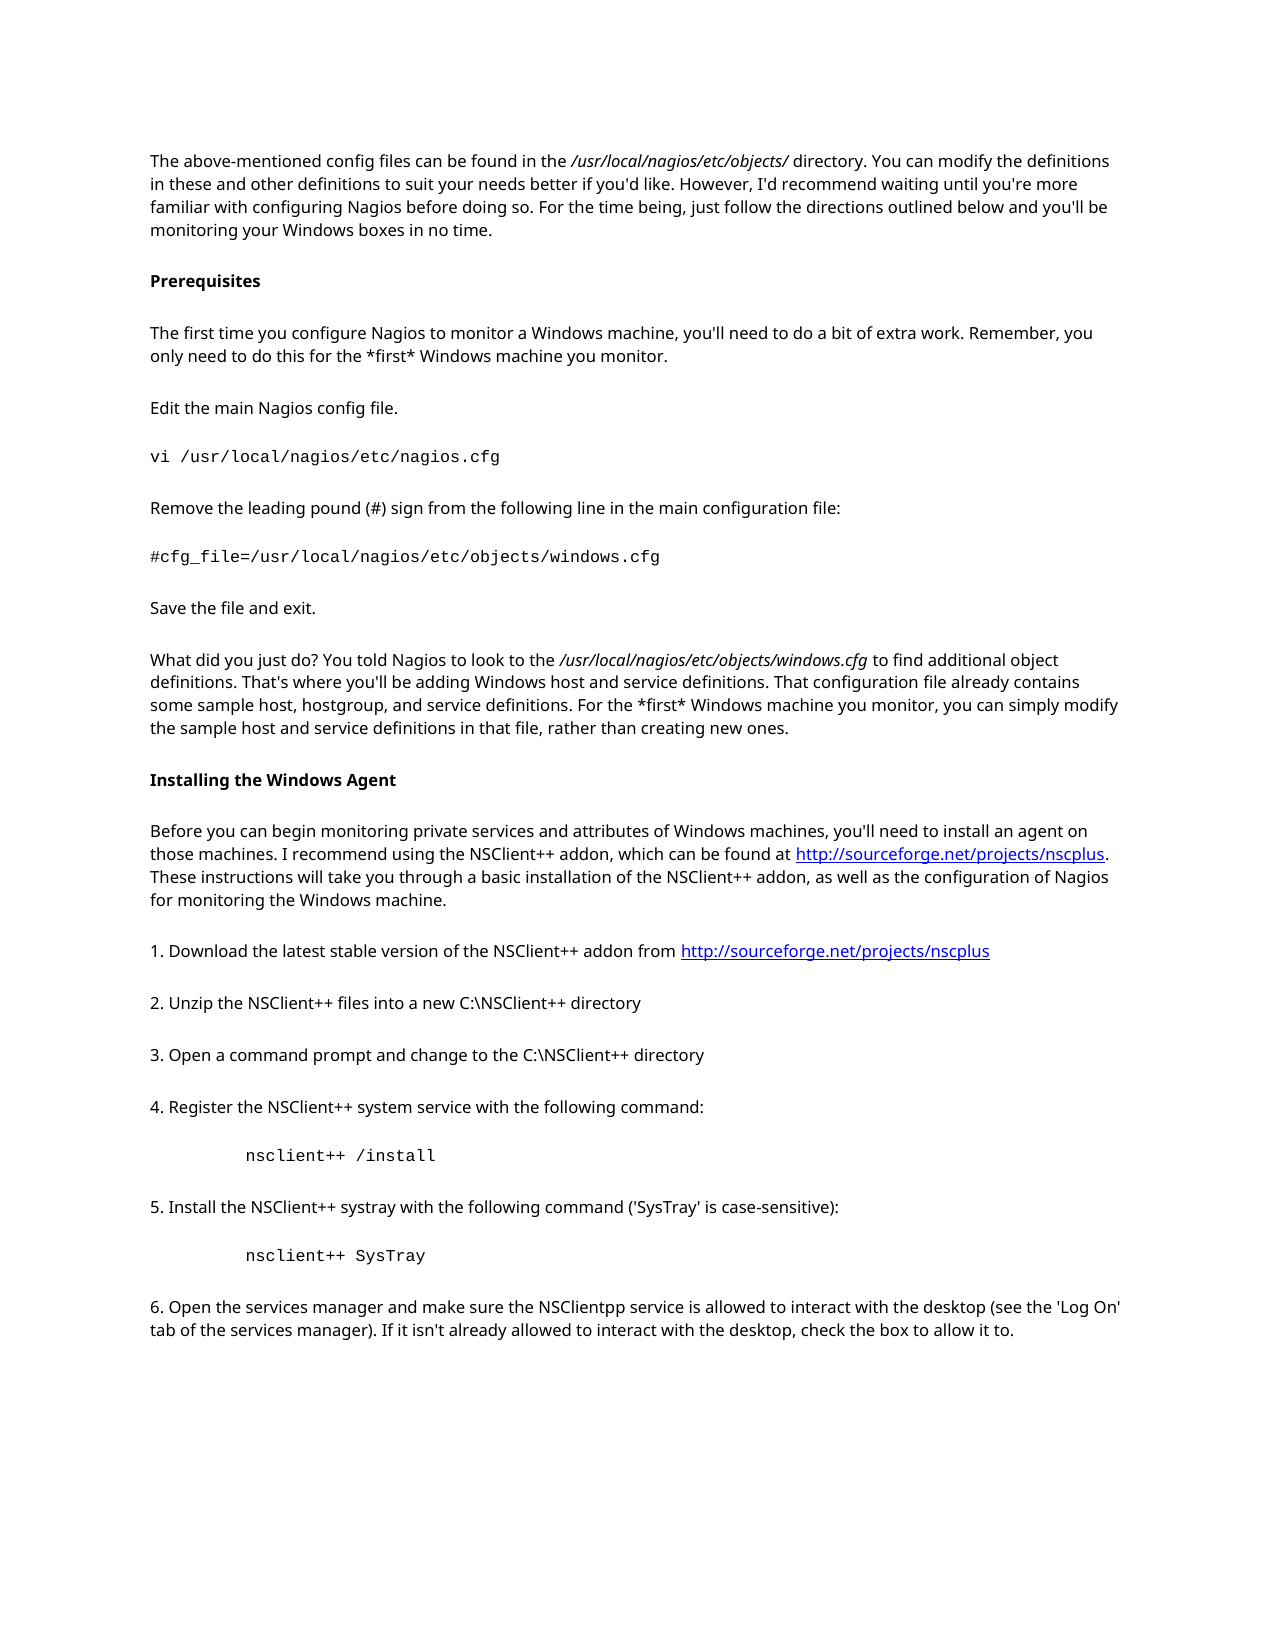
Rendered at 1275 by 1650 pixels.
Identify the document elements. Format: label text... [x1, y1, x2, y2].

text 4. Register the NSClient++ system service with the following command: [150, 1096, 1125, 1118]
text nsclient++ /install [150, 1147, 1125, 1166]
text Remove the leading pound (#) sign from the following line in the main configuration file: [150, 496, 1125, 519]
text Installing the Windows Agent [150, 768, 1125, 791]
text Edit the main Nagios config file. [150, 396, 1125, 419]
text Before you can begin monitoring private services and attributes of Windows machines, you'll need to install an agent on those machines. I recommend using the NSClient++ addon, which can be found at http://sourceforge.net/projects/nscplus. These instructions will take you through a basic installation of the NSClient++ addon, as well as the configuration of Nagios for monitoring the Windows machine. [150, 820, 1125, 911]
text nsclient++ SysTray [150, 1247, 1125, 1266]
text The first time you configure Nagios to monitor a Windows machine, you'll need to do a bit of extra work. Remember, you only need to do this for the *first* Windows machine you monitor. [150, 322, 1125, 367]
text 1. Download the latest stable version of the NSClient++ addon from http://sourceforge.net/projects/nscplus [150, 940, 1125, 963]
text vi /usr/local/nagios/etc/nagios.cfg [150, 448, 1125, 467]
text 6. Open the services manager and make sure the NSClientpp service is allowed to interact with the desktop (see the 'Log On' tab of the services manager). If it isn't already allowed to interact with the desktop, check the box to allow it to. [150, 1295, 1125, 1341]
text 5. Install the NSClient++ systray with the following command ('SysTray' is case-sensitive): [150, 1196, 1125, 1218]
text What did you just do? You told Nagios to look to the /usr/local/nagios/etc/objects/windows.cfg to find additional object definitions. That's where you'll be adding Windows host and service definitions. That configuration file already contains some sample host, hostgroup, and service definitions. For the *first* Windows machine you monitor, you can simply modify the sample host and service definitions in that file, rather than creating new ones. [150, 648, 1125, 739]
text 2. Unzip the NSClient++ files into a new C:\NSClient++ directory [150, 992, 1125, 1014]
text Prerequisites [150, 270, 1125, 293]
text 3. Open a command prompt and change to the C:\NSClient++ directory [150, 1044, 1125, 1066]
text Save the file and exit. [150, 596, 1125, 619]
text The above-mentioned config files can be found in the /usr/local/nagios/etc/objects/ directory. You can modify the definitions in these and other definitions to suit your needs better if you'd like. However, I'd recommend waiting until you're more familiar with configuring Nagios before doing so. For the time being, just follow the directions outlined below and you'll be monitoring your Windows boxes in no time. [150, 150, 1125, 241]
text #cfg_file=/usr/local/nagios/etc/objects/windows.cfg [150, 548, 1125, 567]
